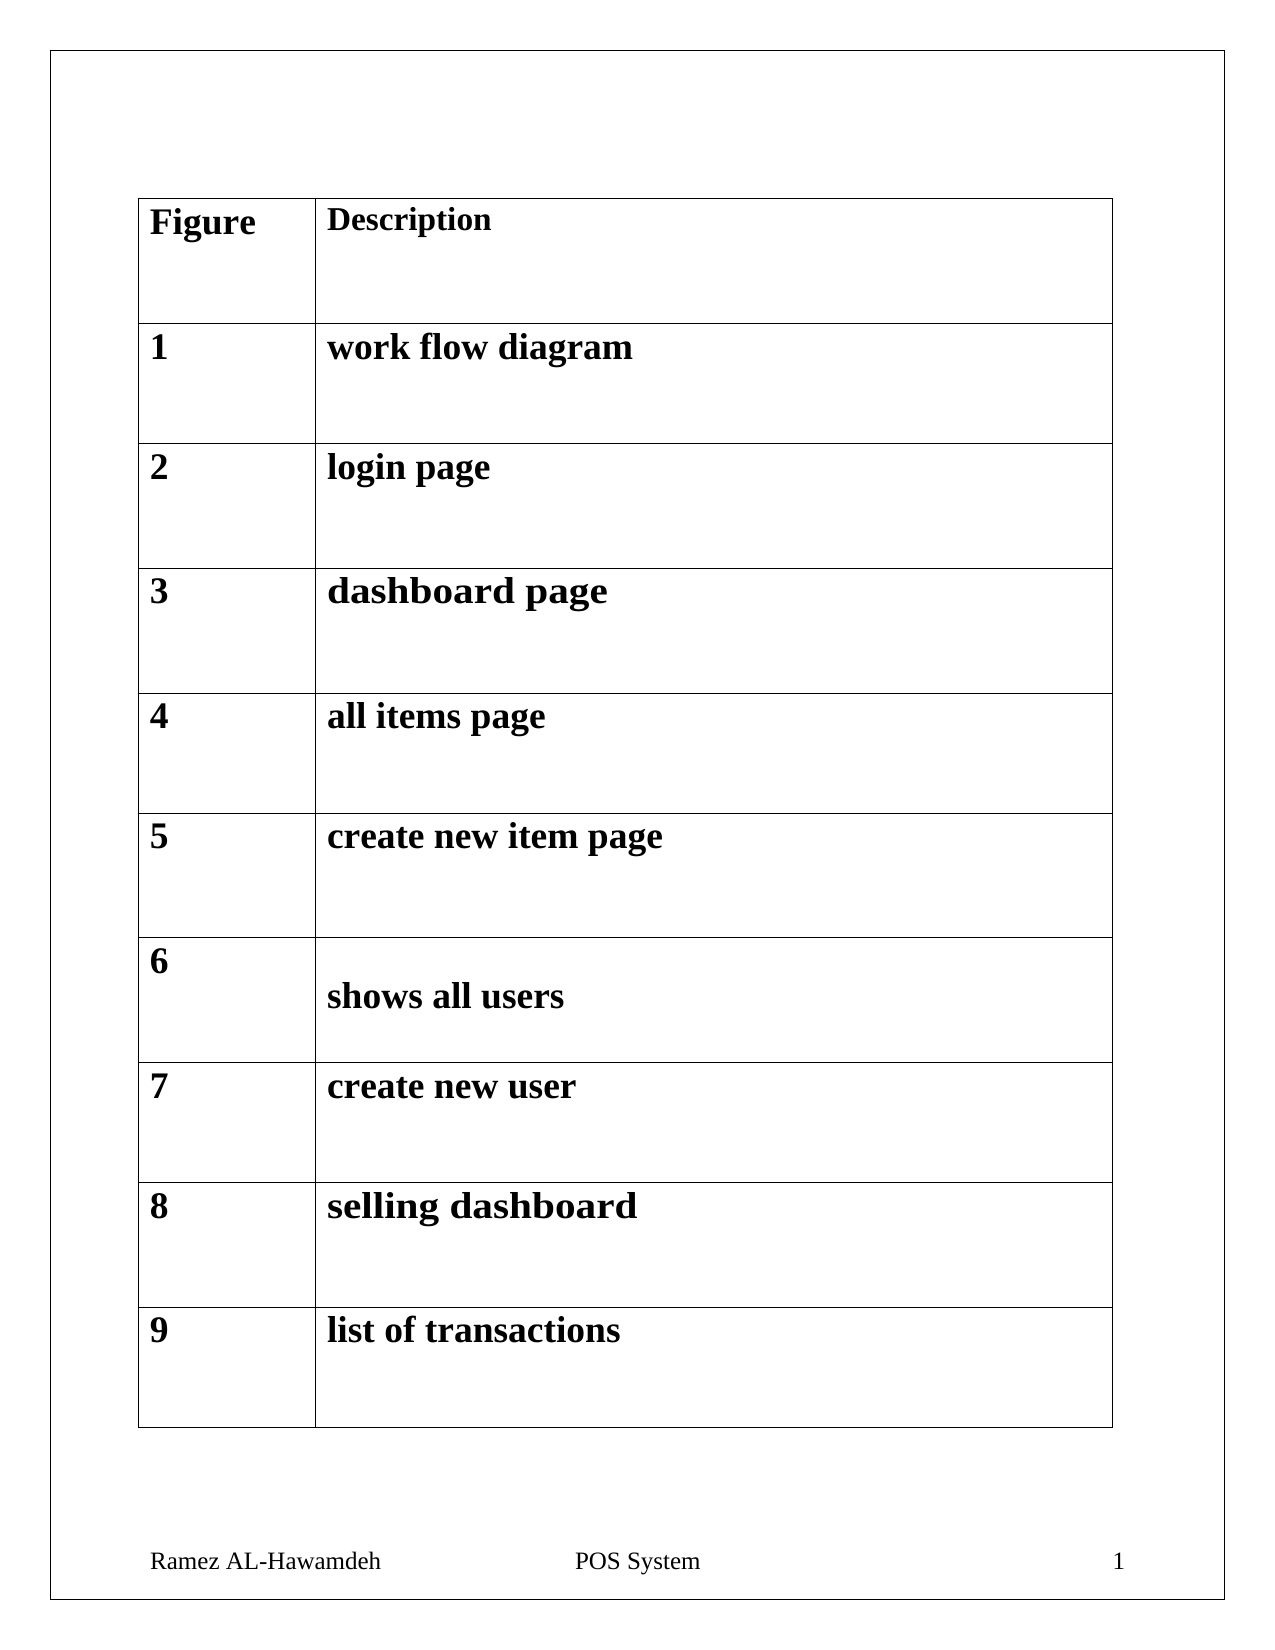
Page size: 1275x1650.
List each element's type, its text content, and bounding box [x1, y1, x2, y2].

table_cell all items page [316, 694, 1112, 813]
table_cell work flow diagram [316, 324, 1112, 443]
table_cell shows all users [316, 938, 1112, 1062]
table_cell 5 [139, 814, 315, 937]
table_cell list of transactions [316, 1308, 1112, 1427]
table_cell login page [316, 444, 1112, 568]
table_cell create new item page [316, 814, 1112, 937]
table_cell 9 [139, 1308, 315, 1427]
table_header Figure [139, 199, 315, 323]
table_cell 3 [139, 569, 315, 692]
table_cell selling dashboard [316, 1183, 1112, 1307]
table_cell 4 [139, 694, 315, 813]
table_cell 6 [139, 938, 315, 1062]
table_cell 7 [139, 1063, 315, 1182]
table_cell create new user [316, 1063, 1112, 1182]
table_cell dashboard page [316, 569, 1112, 692]
table_cell 1 [139, 324, 315, 443]
table_header Description [316, 199, 1112, 323]
table_cell 2 [139, 444, 315, 568]
table_cell 8 [139, 1183, 315, 1307]
